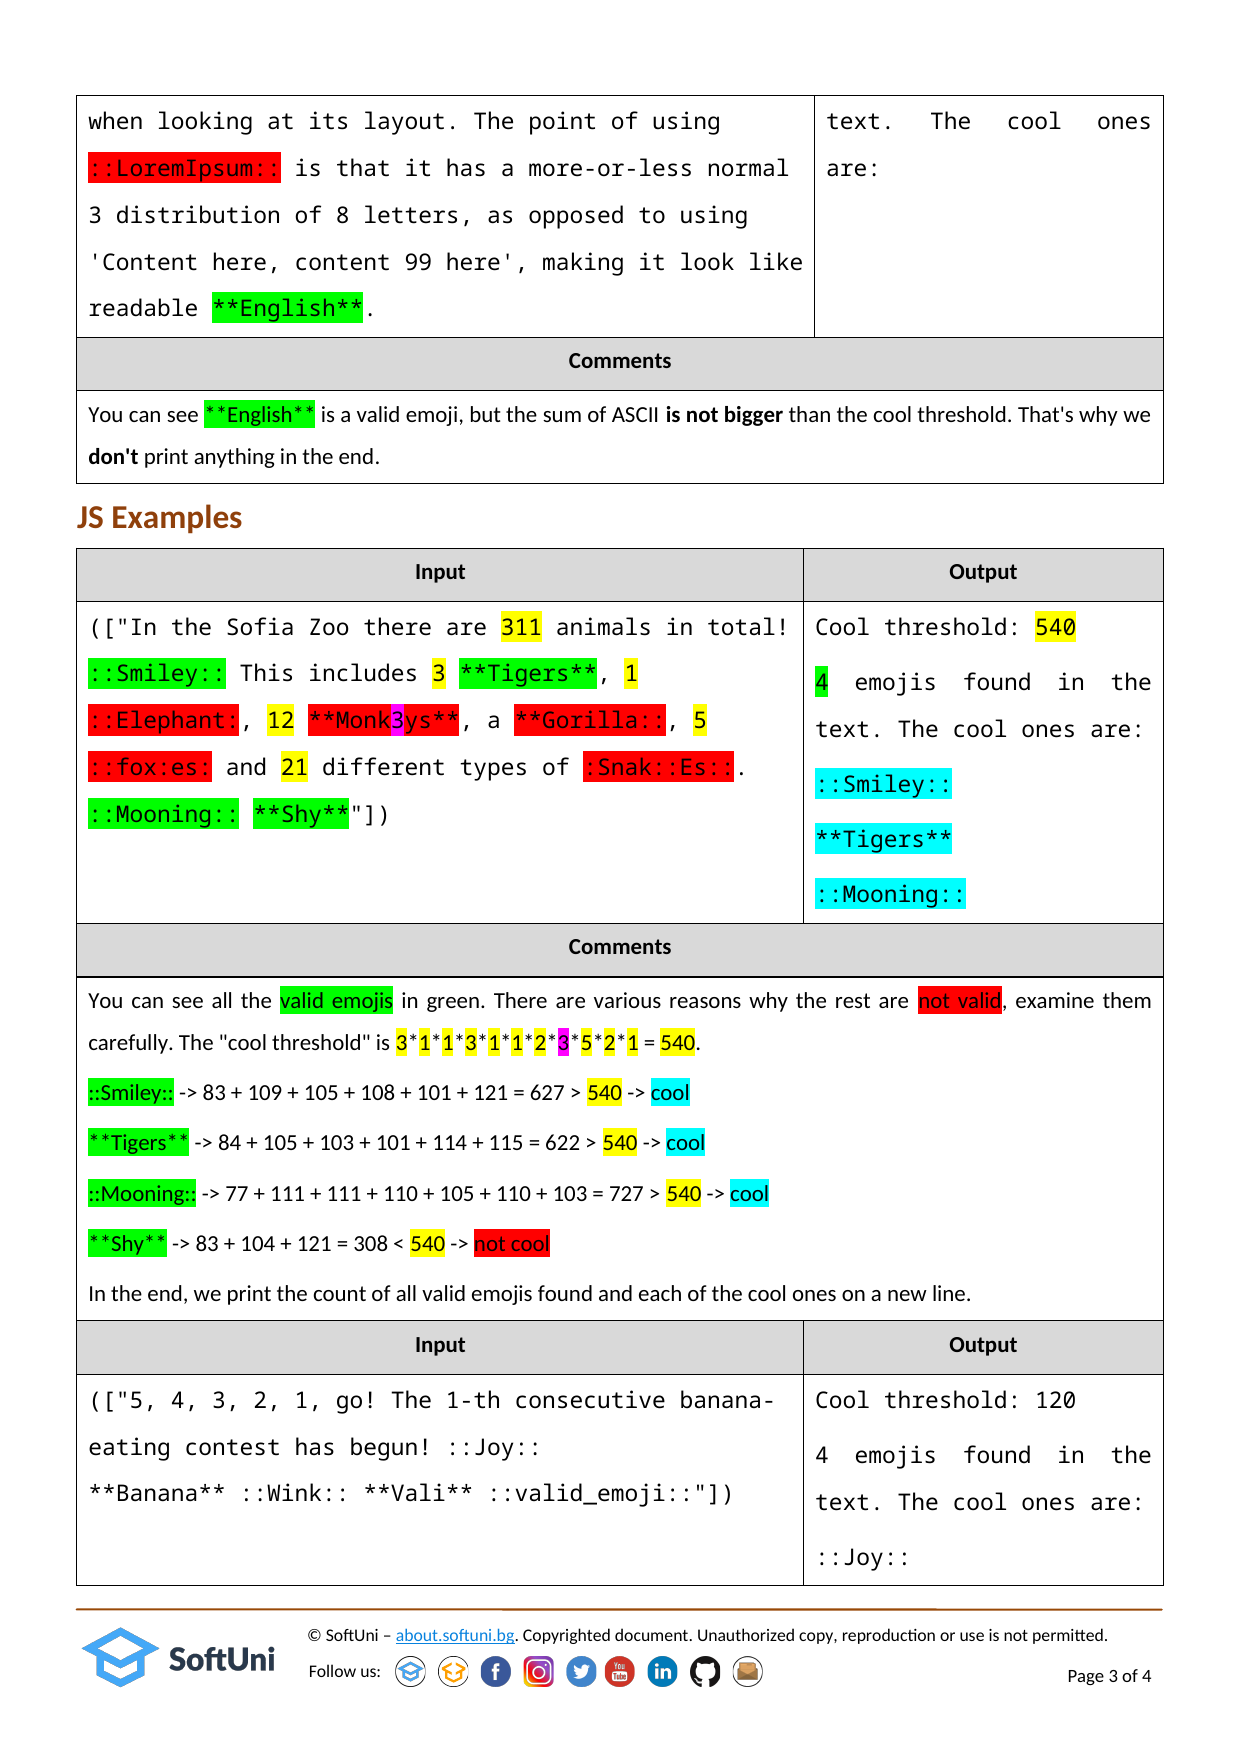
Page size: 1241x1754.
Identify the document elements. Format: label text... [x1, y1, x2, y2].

picture [647, 1656, 656, 1665]
table_cell Input [77, 1321, 803, 1374]
picture [669, 1656, 678, 1665]
picture [395, 1656, 426, 1687]
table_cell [815, 96, 1163, 337]
picture [669, 1678, 678, 1687]
picture [604, 1656, 635, 1687]
picture [523, 1656, 554, 1687]
picture [438, 1656, 469, 1687]
table_header Output [804, 549, 1163, 601]
table_cell Comments [77, 924, 1163, 976]
subtitle JS Examples [77, 496, 1163, 537]
table_cell Comments [77, 338, 1163, 390]
picture [647, 1678, 656, 1687]
picture [690, 1656, 721, 1687]
picture [480, 1656, 511, 1687]
table_cell You can see all the valid emojis in green. There are various reasons why the rest are not valid, examine them carefully. The "cool threshold" is 3*1*1*3*1*1*2*3*5*2*1 = 540. ::Smiley:: -> 83 + 109 + 105 + 108 + 101 + 121 = 627 > 540 -> cool **Tigers** -> 84 + 105 + 103 + 101 + 114 + 115 = 622 > 540 -> cool ::Mooning:: -> 77 + 111 + 111 + 110 + 105 + 110 + 103 = 727 > 540 -> cool **Shy** -> 83 + 104 + 121 = 308 < 540 -> not cool In the end, we print the count of all valid emojis found and each of the cool ones on a new line. [77, 978, 1163, 1320]
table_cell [77, 1375, 803, 1585]
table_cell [804, 1375, 1163, 1585]
table_cell Cool threshold: 540 4 emojis found in the text. The cool ones are: ::Smiley:: **Tigers** ::Mooning:: [804, 602, 1163, 923]
picture [732, 1656, 763, 1687]
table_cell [77, 96, 814, 337]
table_cell Output [804, 1321, 1163, 1374]
picture [75, 1621, 281, 1693]
picture [661, 1669, 671, 1678]
table_cell You can see **English** is a valid emoji, but the sum of ASCII is not bigger than the cool threshold. That's why we don't print anything in the end. [77, 391, 1163, 483]
table_header Input [77, 549, 803, 601]
picture [566, 1656, 597, 1687]
table_cell (["In the Sofia Zoo there are 311 animals in total! ::Smiley:: This includes 3 **Tigers**, 1 ::Elephant:, 12 **Monk3ys**, a **Gorilla::, 5 ::fox:es: and 21 different types of :Snak::Es::. ::Mooning:: **Shy**"]) [77, 602, 803, 923]
